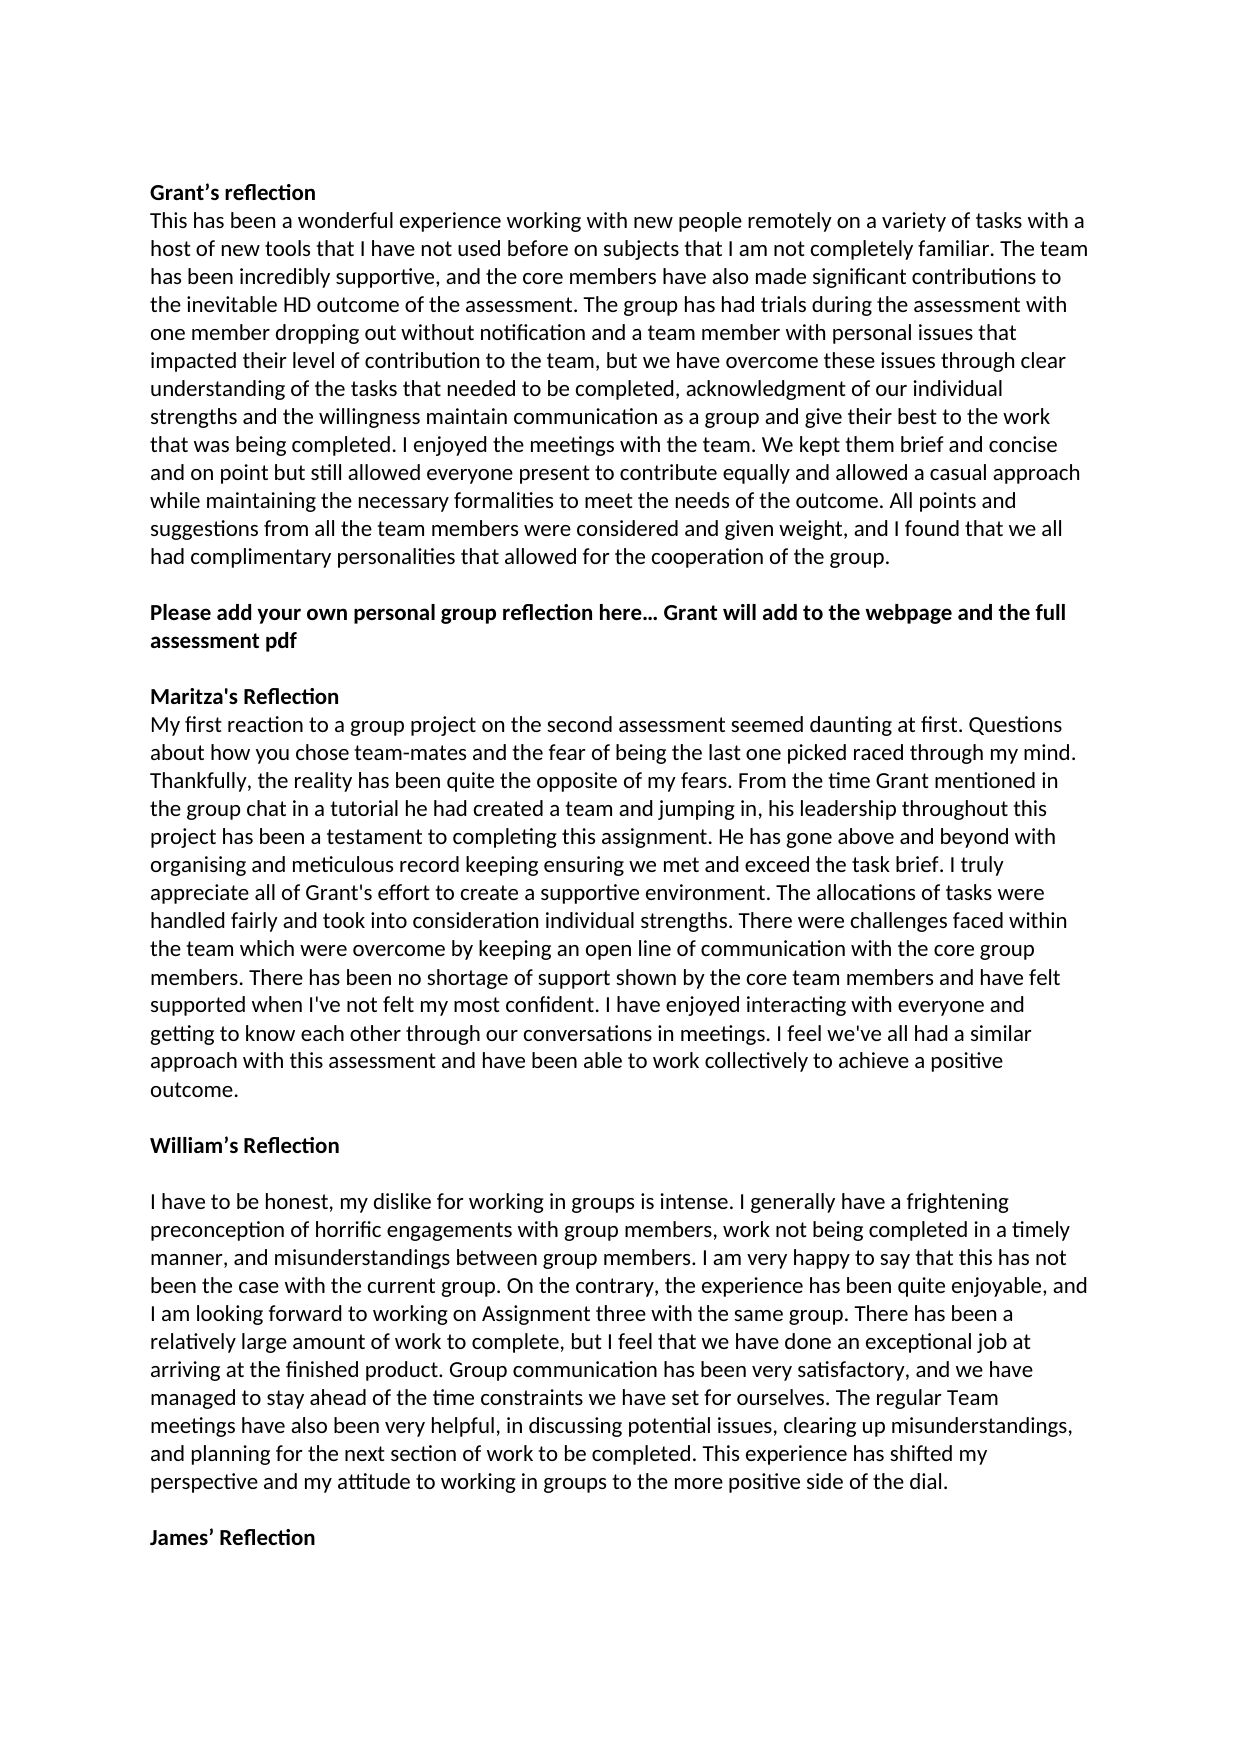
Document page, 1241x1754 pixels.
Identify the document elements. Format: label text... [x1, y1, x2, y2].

text Maritza's Reflection [150, 682, 1090, 710]
text Please add your own personal group reflection here… Grant will add to the webpage and the full assessment pdf [150, 598, 1090, 654]
text I have to be honest, my dislike for working in groups is intense. I generally have a frightening preconception of horrific engagements with group members, work not being completed in a timely manner, and misunderstandings between group members. I am very happy to say that this has not been the case with the current group. On the contrary, the experience has been quite enjoyable, and I am looking forward to working on Assignment three with the same group. There has been a relatively large amount of work to complete, but I feel that we have done an exceptional job at arriving at the finished product. Group communication has been very satisfactory, and we have managed to stay ahead of the time constraints we have set for ourselves. The regular Team meetings have also been very helpful, in discussing potential issues, clearing up misunderstandings, and planning for the next section of work to be completed. This experience has shifted my perspective and my attitude to working in groups to the more positive side of the dial. [150, 1187, 1090, 1495]
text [150, 1523, 1090, 1579]
text This has been a wonderful experience working with new people remotely on a variety of tasks with a host of new tools that I have not used before on subjects that I am not completely familiar. The team has been incredibly supportive, and the core members have also made significant contributions to the inevitable HD outcome of the assessment. The group has had trials during the assessment with one member dropping out without notification and a team member with personal issues that impacted their level of contribution to the team, but we have overcome these issues through clear understanding of the tasks that needed to be completed, acknowledgment of our individual strengths and the willingness maintain communication as a group and give their best to the work that was being completed. I enjoyed the meetings with the team. We kept them brief and concise and on point but still allowed everyone present to contribute equally and allowed a casual approach while maintaining the necessary formalities to meet the needs of the outcome. All points and suggestions from all the team members were considered and given weight, and I found that we all had complimentary personalities that allowed for the cooperation of the group. [150, 206, 1090, 570]
text My first reaction to a group project on the second assessment seemed daunting at first. Questions about how you chose team-mates and the fear of being the last one picked raced through my mind. Thankfully, the reality has been quite the opposite of my fears. From the time Grant mentioned in the group chat in a tutorial he had created a team and jumping in, his leadership throughout this project has been a testament to completing this assignment. He has gone above and beyond with organising and meticulous record keeping ensuring we met and exceed the task brief. I truly appreciate all of Grant's effort to create a supportive environment. The allocations of tasks were handled fairly and took into consideration individual strengths. There were challenges faced within the team which were overcome by keeping an open line of communication with the core group members. There has been no shortage of support shown by the core team members and have felt supported when I've not felt my most confident. I have enjoyed interacting with everyone and getting to know each other through our conversations in meetings. I feel we've all had a similar approach with this assessment and have been able to work collectively to achieve a positive outcome. [150, 710, 1090, 1103]
text William’s Reflection [150, 1131, 1090, 1159]
text Grant’s reflection [150, 178, 1090, 206]
